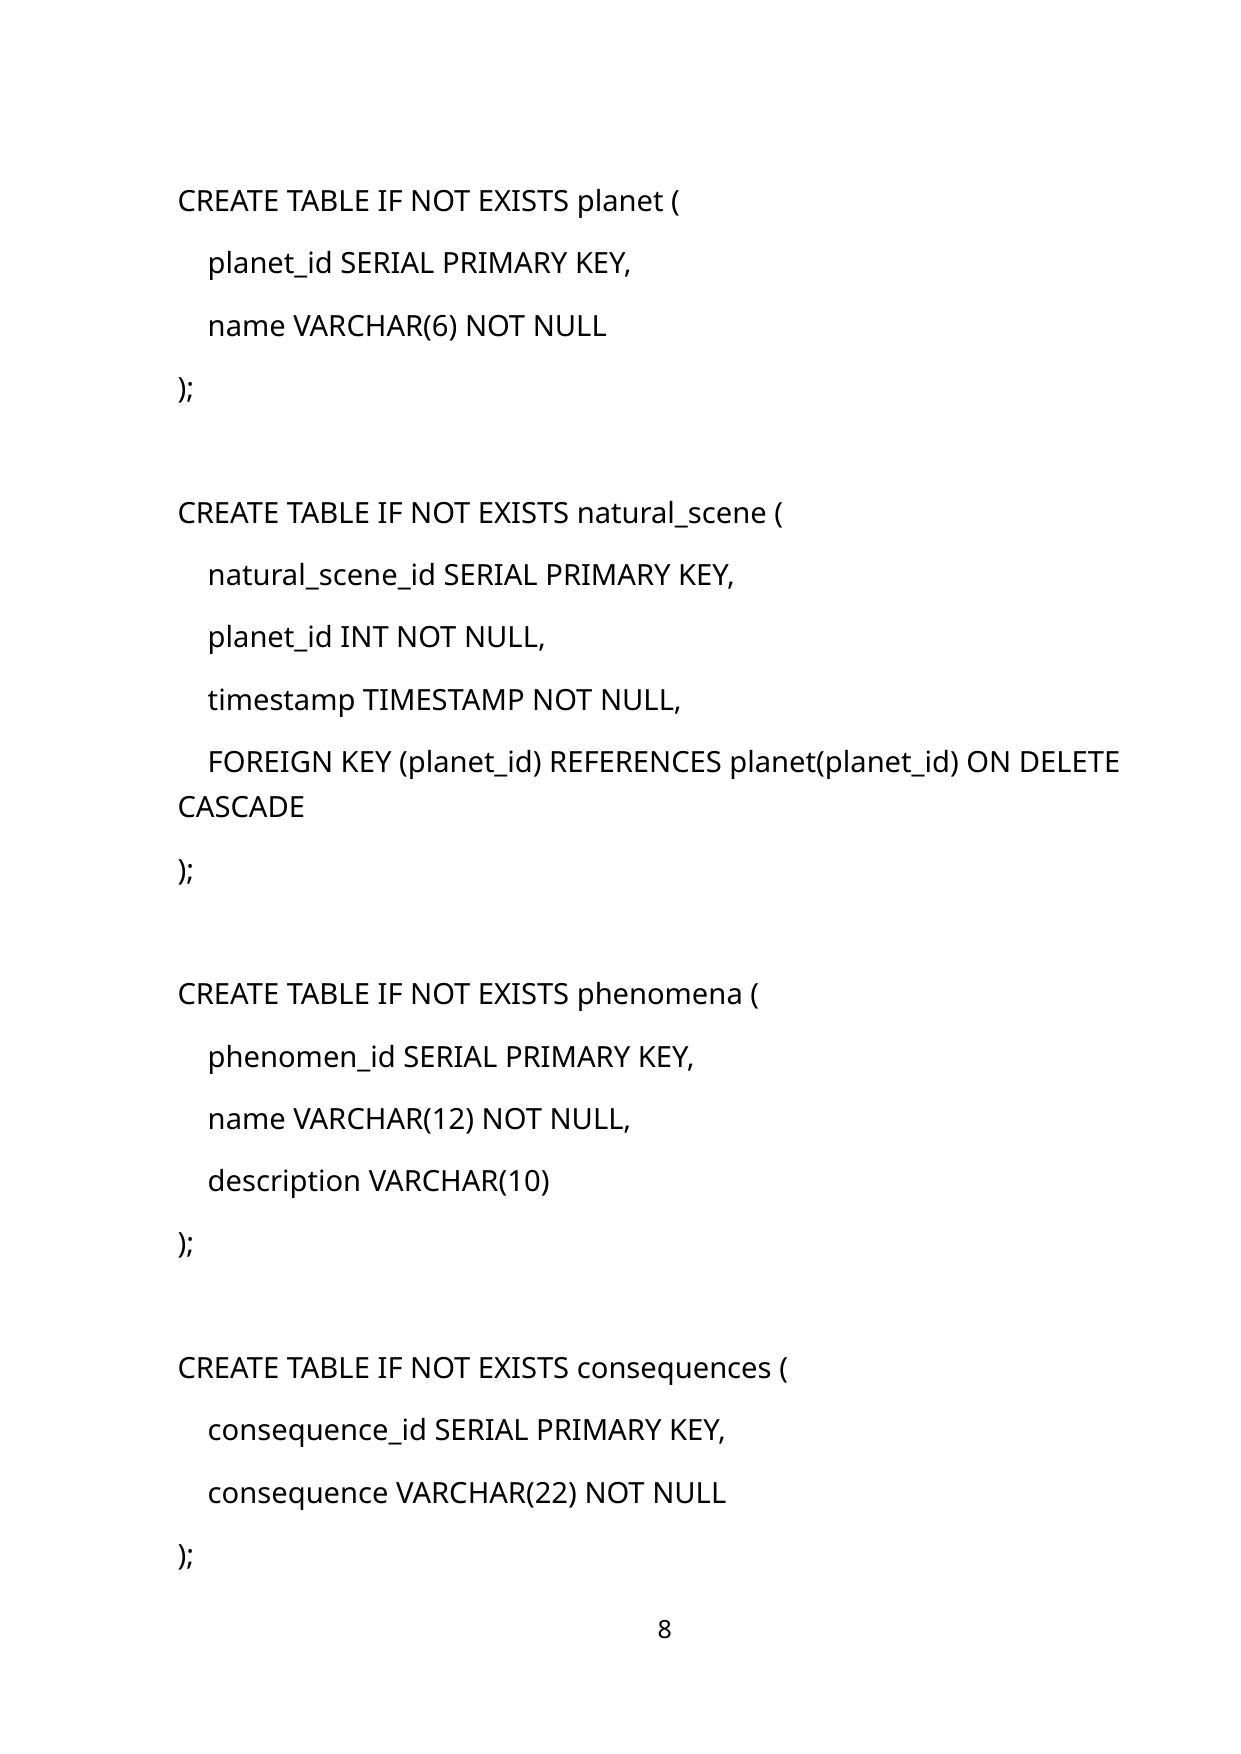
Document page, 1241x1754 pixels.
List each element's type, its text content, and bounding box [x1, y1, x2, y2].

text planet_id INT NOT NULL, [177, 616, 1152, 656]
text planet_id SERIAL PRIMARY KEY, [177, 243, 1152, 282]
text description VARCHAR(10) [177, 1160, 1152, 1200]
text FOREIGN KEY (planet_id) REFERENCES planet(planet_id) ON DELETE CASCADE [177, 741, 1152, 826]
text ); [177, 849, 1152, 889]
text ); [177, 1534, 1152, 1574]
text natural_scene_id SERIAL PRIMARY KEY, [177, 554, 1152, 594]
text phenomen_id SERIAL PRIMARY KEY, [177, 1036, 1152, 1076]
text ); [177, 1223, 1152, 1262]
text CREATE TABLE IF NOT EXISTS consequences ( [177, 1347, 1152, 1387]
text name VARCHAR(12) NOT NULL, [177, 1098, 1152, 1138]
text ); [177, 367, 1152, 407]
text name VARCHAR(6) NOT NULL [177, 305, 1152, 345]
text CREATE TABLE IF NOT EXISTS planet ( [177, 180, 1152, 220]
text CREATE TABLE IF NOT EXISTS phenomena ( [177, 973, 1152, 1013]
text timestamp TIMESTAMP NOT NULL, [177, 679, 1152, 718]
text CREATE TABLE IF NOT EXISTS natural_scene ( [177, 492, 1152, 532]
text consequence_id SERIAL PRIMARY KEY, [177, 1409, 1152, 1449]
text consequence VARCHAR(22) NOT NULL [177, 1472, 1152, 1512]
